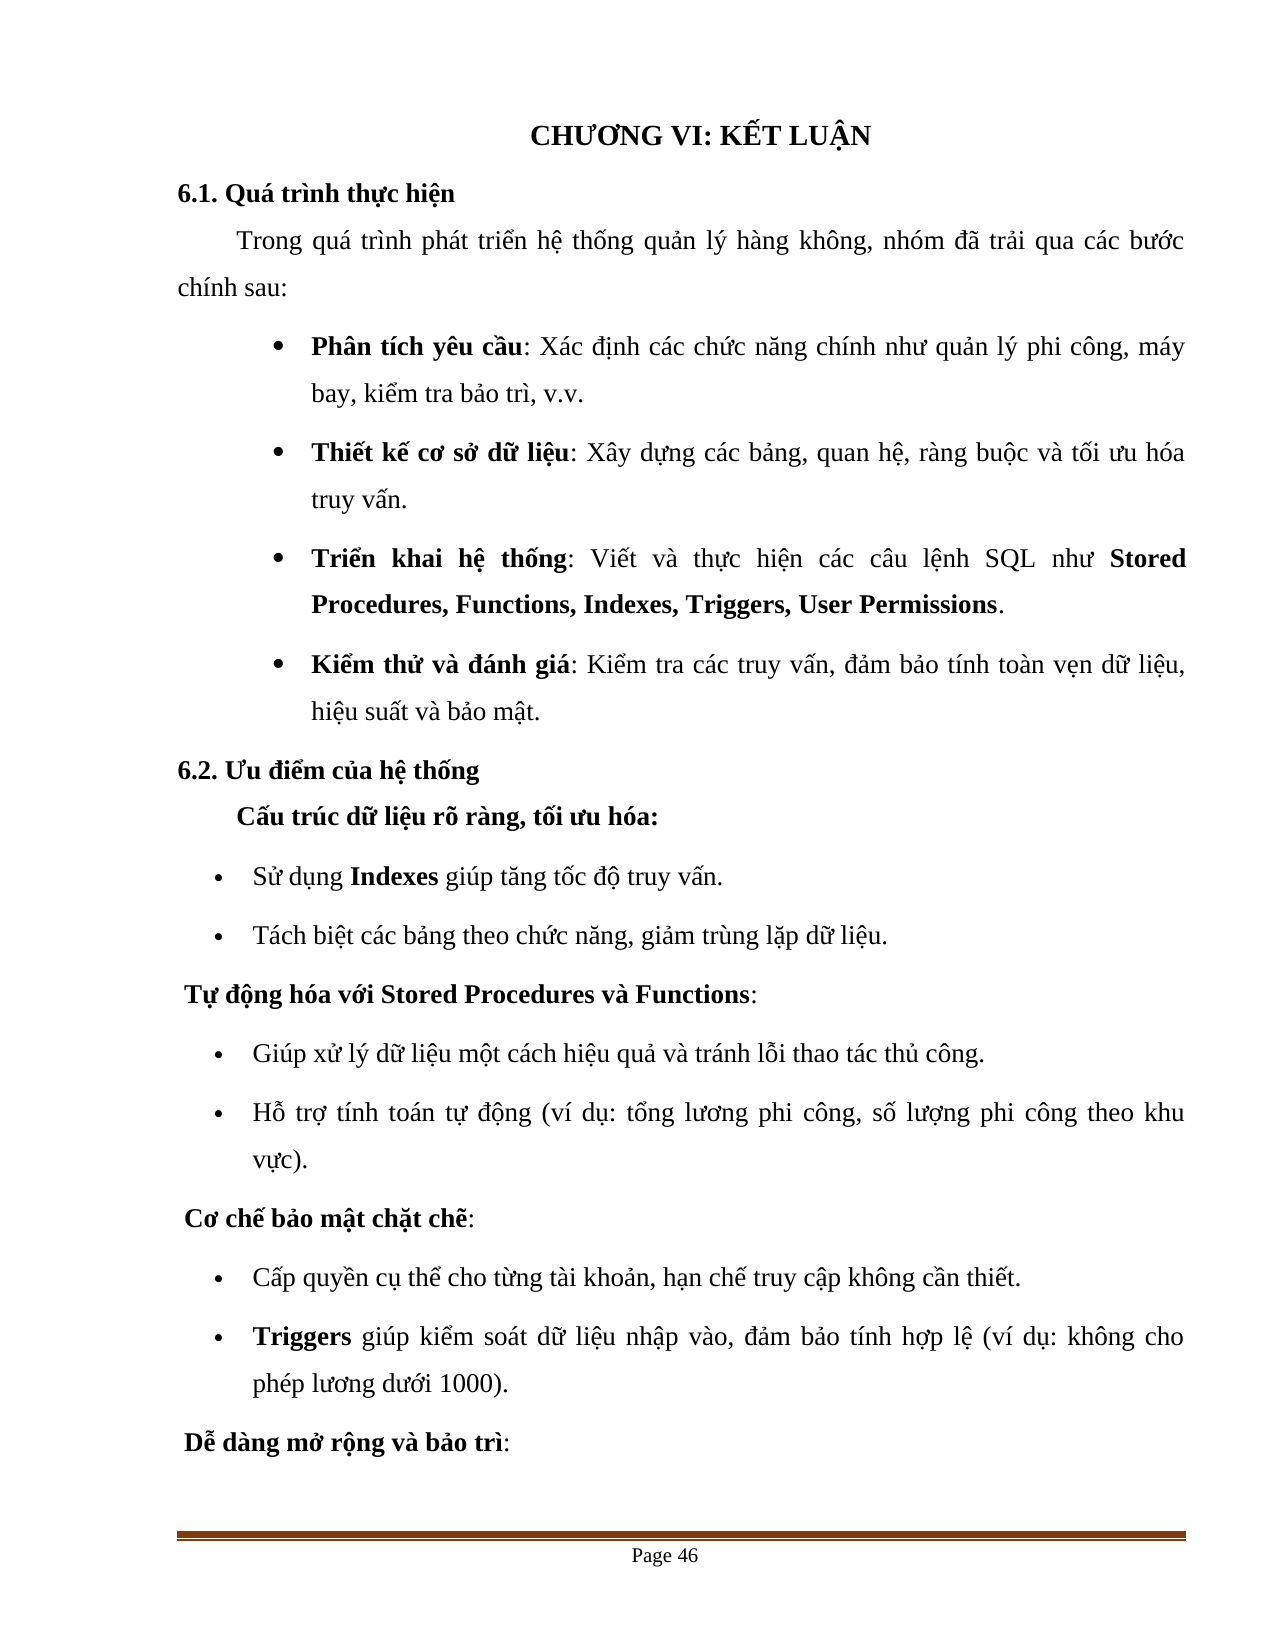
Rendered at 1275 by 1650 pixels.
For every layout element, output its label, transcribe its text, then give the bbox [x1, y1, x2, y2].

list Triển khai hệ thống: Viết và thực hiện các câu lệnh SQL như Stored Procedures, Functions, Indexes, Triggers, User Permissions. [274, 542, 1186, 620]
text Tự động hóa với Stored Procedures và Functions: [177, 978, 1186, 1009]
list Giúp xử lý dữ liệu một cách hiệu quả và tránh lỗi thao tác thủ công. [215, 1037, 1186, 1068]
list Kiểm thử và đánh giá: Kiểm tra các truy vấn, đảm bảo tính toàn vẹn dữ liệu, hiệu suất và bảo mật. [274, 648, 1186, 726]
list Sử dụng Indexes giúp tăng tốc độ truy vấn. [215, 859, 1186, 891]
text Dễ dàng mở rộng và bảo trì: [177, 1426, 1186, 1457]
list Cấp quyền cụ thể cho từng tài khoản, hạn chế truy cập không cần thiết. [215, 1261, 1186, 1292]
list Thiết kế cơ sở dữ liệu: Xây dựng các bảng, quan hệ, ràng buộc và tối ưu hóa truy vấn. [274, 436, 1186, 514]
text Trong quá trình phát triển hệ thống quản lý hàng không, nhóm đã trải qua các bước chính sau: [177, 224, 1186, 302]
text Cơ chế bảo mật chặt chẽ: [177, 1202, 1186, 1233]
subtitle CHƯƠNG VI: KẾT LUẬN [215, 118, 1186, 152]
subtitle 6.1. Quá trình thực hiện [177, 177, 1186, 209]
text Cấu trúc dữ liệu rõ ràng, tối ưu hóa: [177, 800, 1186, 832]
list Phân tích yêu cầu: Xác định các chức năng chính như quản lý phi công, máy bay, kiểm tra bảo trì, v.v. [274, 330, 1186, 408]
list Tách biệt các bảng theo chức năng, giảm trùng lặp dữ liệu. [215, 919, 1186, 950]
subtitle 6.2. Ưu điểm của hệ thống [177, 754, 1186, 785]
list Triggers giúp kiểm soát dữ liệu nhập vào, đảm bảo tính hợp lệ (ví dụ: không cho phép lương dưới 1000). [215, 1320, 1186, 1398]
list Hỗ trợ tính toán tự động (ví dụ: tổng lương phi công, số lượng phi công theo khu vực). [215, 1096, 1186, 1174]
